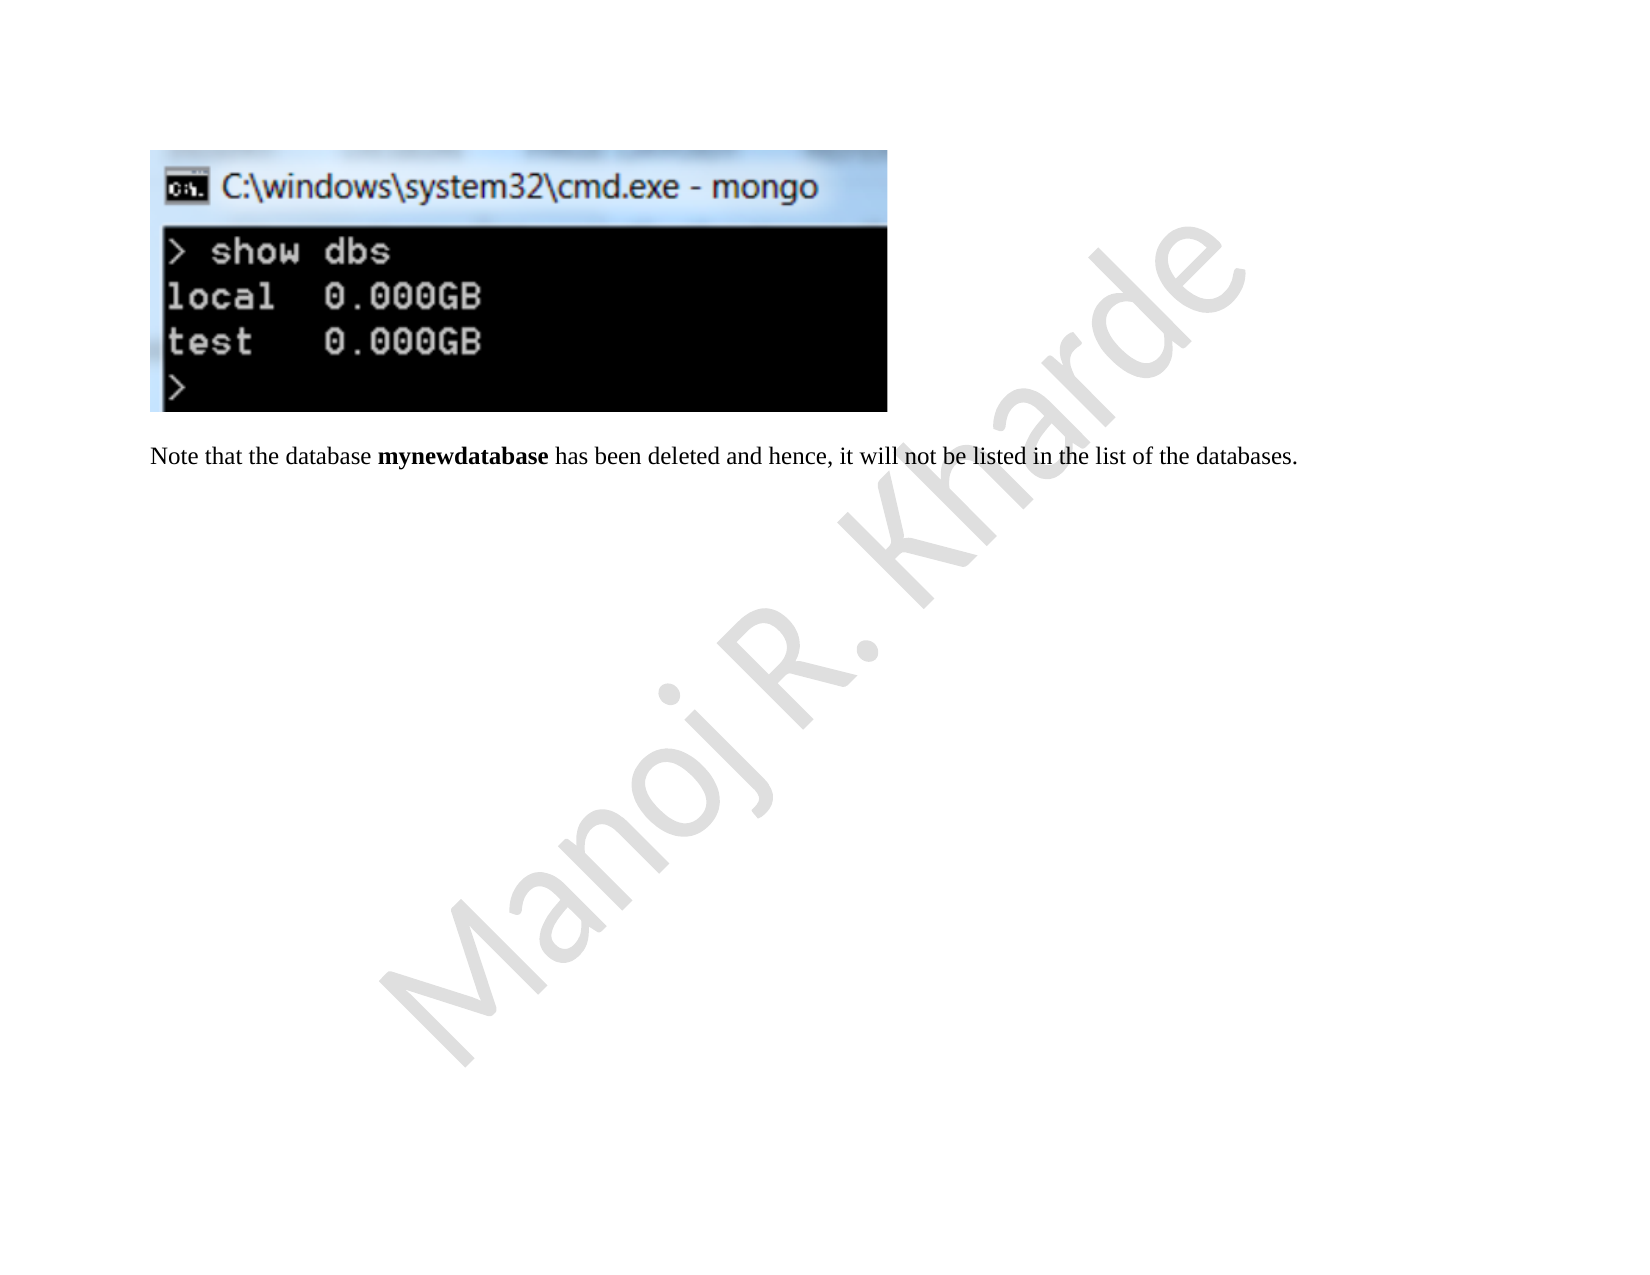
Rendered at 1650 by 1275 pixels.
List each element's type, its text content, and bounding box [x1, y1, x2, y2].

picture [150, 150, 888, 412]
text Note that the database mynewdatabase has been deleted and hence, it will not be listed in the list of the databases. [150, 441, 1500, 470]
